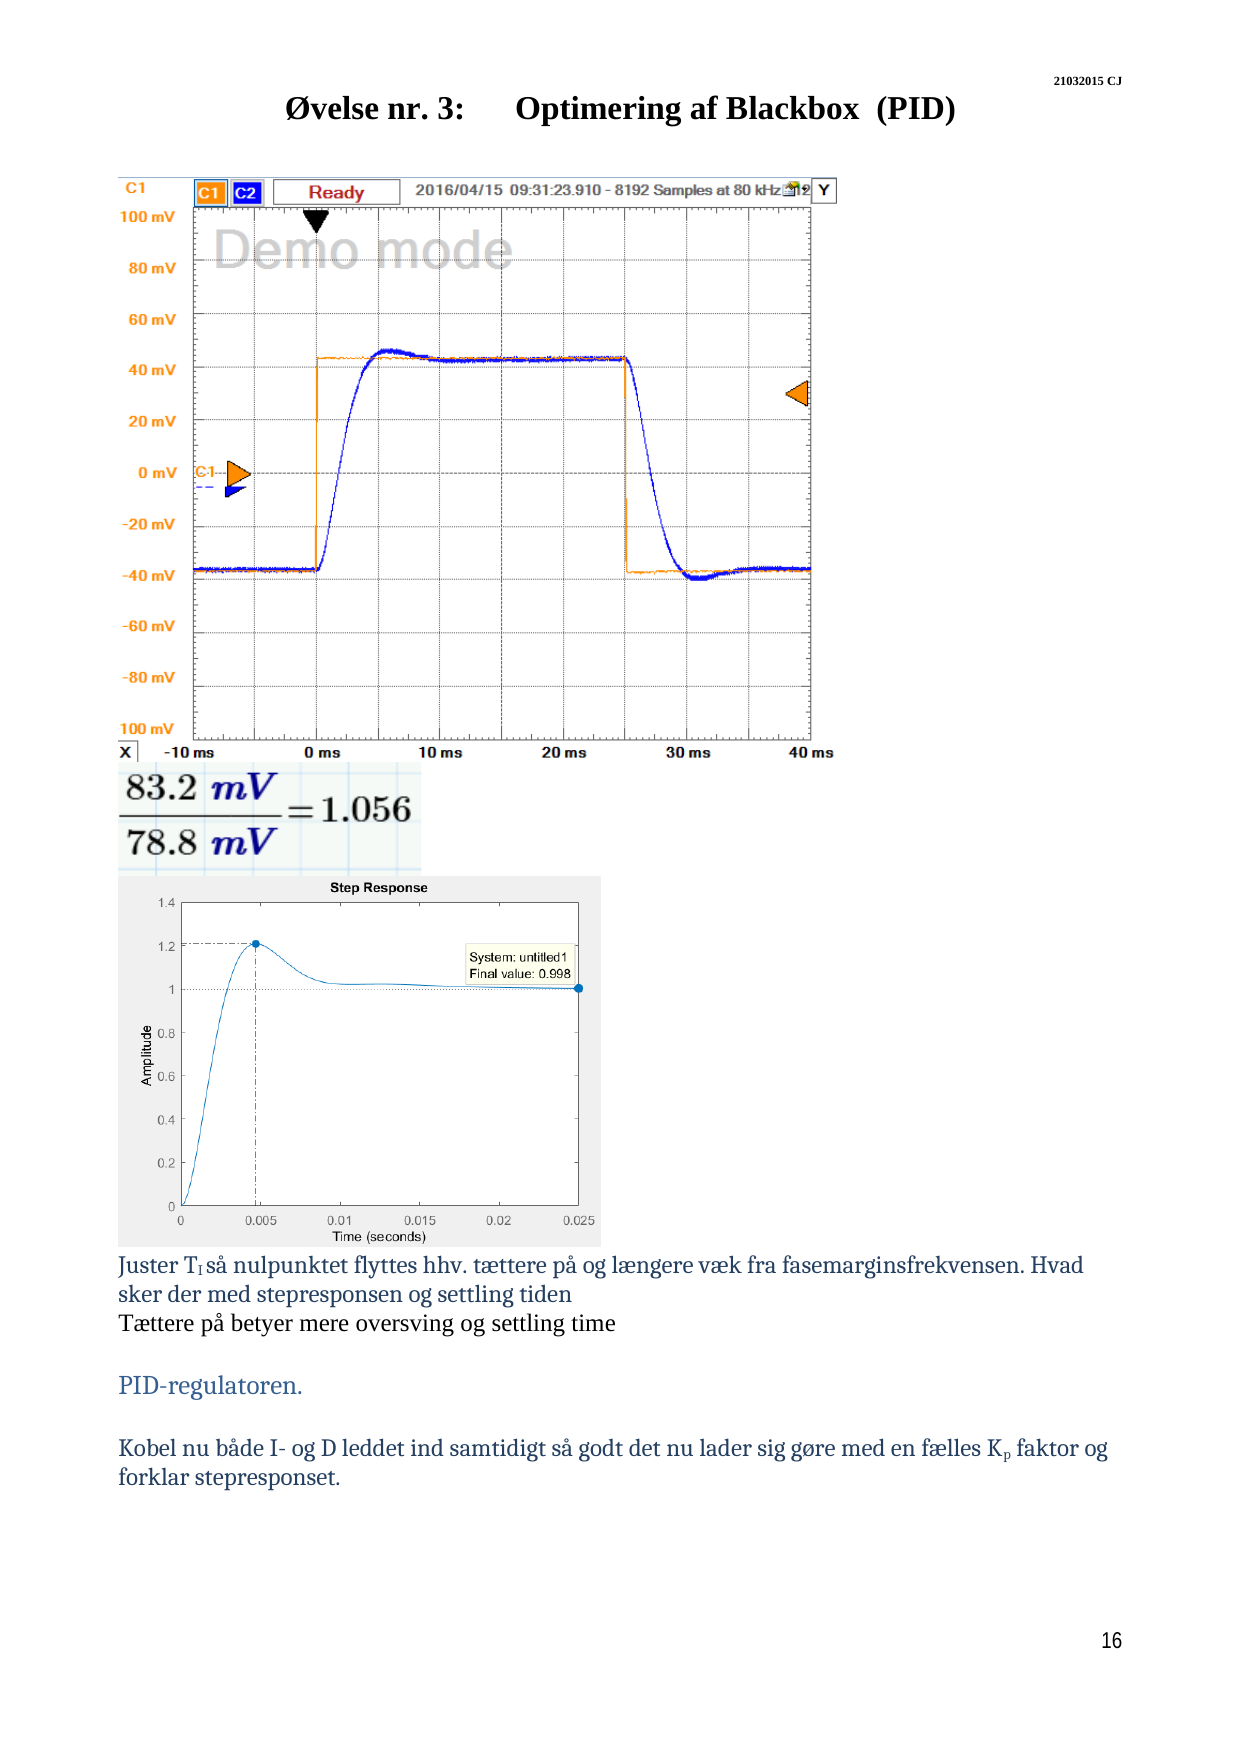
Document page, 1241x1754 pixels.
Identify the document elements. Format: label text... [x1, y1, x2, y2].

subtitle Juster TI så nulpunktet flyttes hhv. tættere på og længere væk fra fasemarginsfrekvensen. Hvad sker der med stepresponsen og settling tiden [118, 1251, 1122, 1308]
subtitle Kobel nu både I- og D leddet ind samtidigt så godt det nu lader sig gøre med en fælles Kp faktor og forklar stepresponset. [118, 1434, 1122, 1492]
text Tættere på betyer mere oversving og settling time [118, 1308, 1122, 1337]
subtitle PID-regulatoren. [118, 1370, 1122, 1401]
picture [118, 177, 837, 1247]
